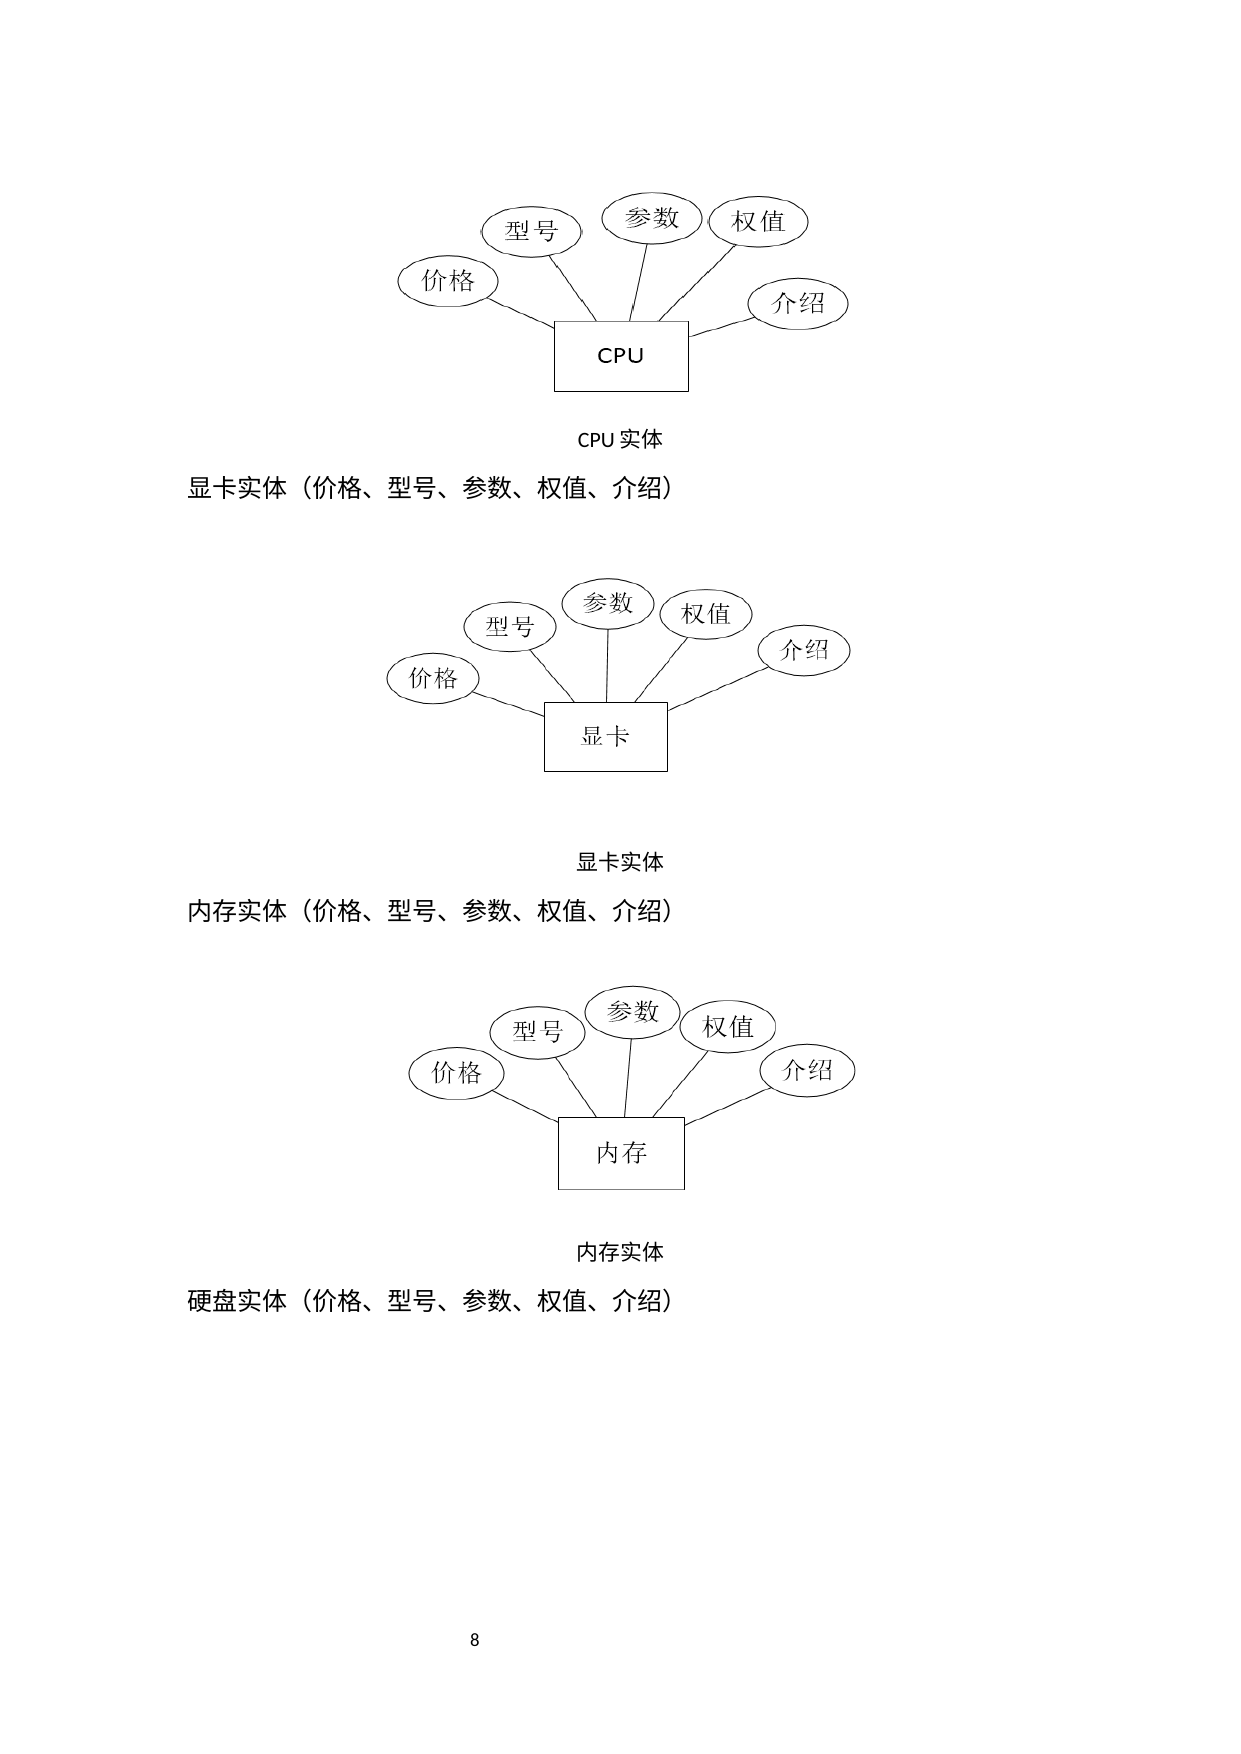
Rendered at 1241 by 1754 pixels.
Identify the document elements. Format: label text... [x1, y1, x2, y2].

picture [373, 537, 867, 811]
list 硬盘实体（价格、型号、参数、权值、介绍） [187, 1267, 1053, 1332]
picture [384, 942, 856, 1229]
list 显卡实体 [187, 844, 1053, 877]
list 显卡实体（价格、型号、参数、权值、介绍） [187, 454, 1053, 519]
list 内存实体（价格、型号、参数、权值、介绍） [187, 877, 1053, 942]
picture [355, 162, 886, 414]
list 内存实体 [187, 1234, 1053, 1267]
list CPU实体 [187, 422, 1053, 454]
